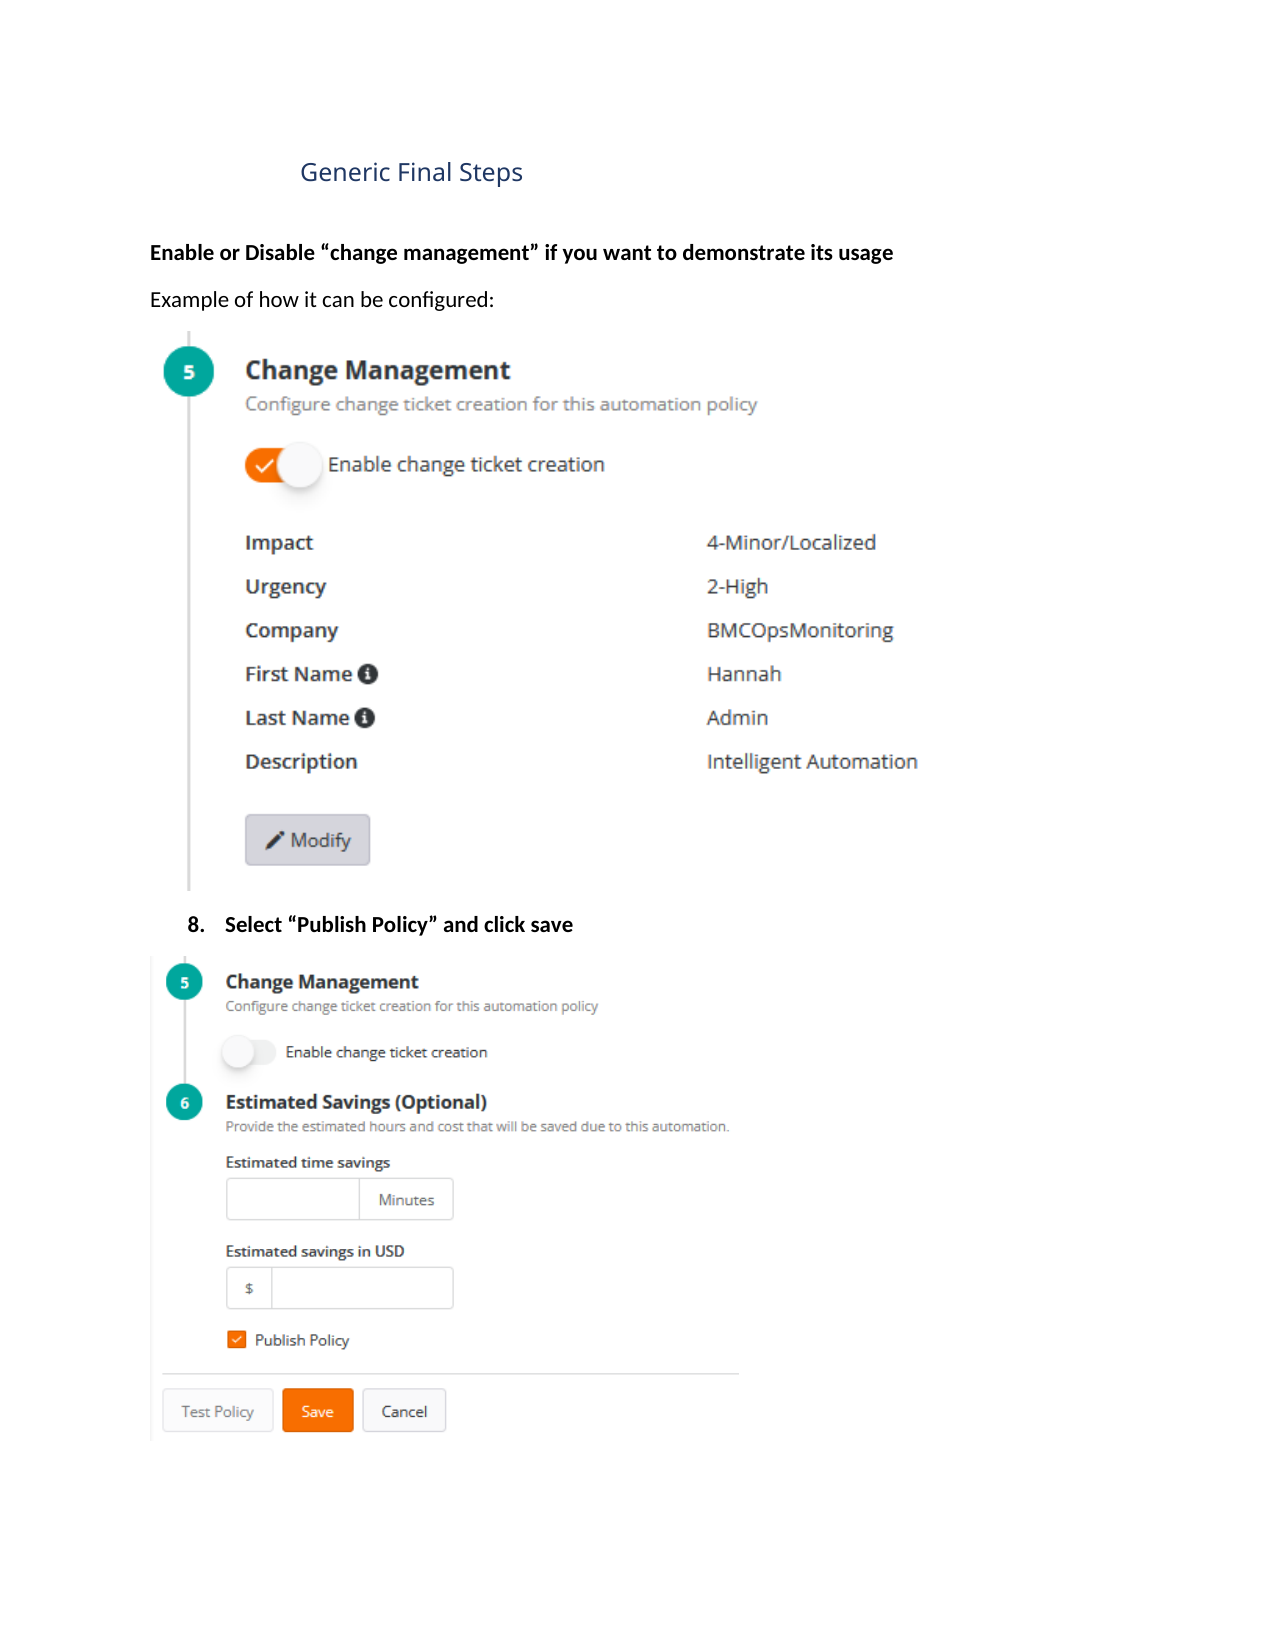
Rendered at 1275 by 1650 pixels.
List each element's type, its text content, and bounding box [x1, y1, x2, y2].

text Enable or Disable “change management” if you want to demonstrate its usage [150, 238, 1125, 266]
subtitle Generic Final Steps [300, 154, 1125, 188]
text Example of how it can be configured: [150, 285, 1125, 313]
list Select “Publish Policy” and click save [187, 910, 1125, 938]
picture [150, 956, 739, 1441]
picture [150, 331, 949, 891]
